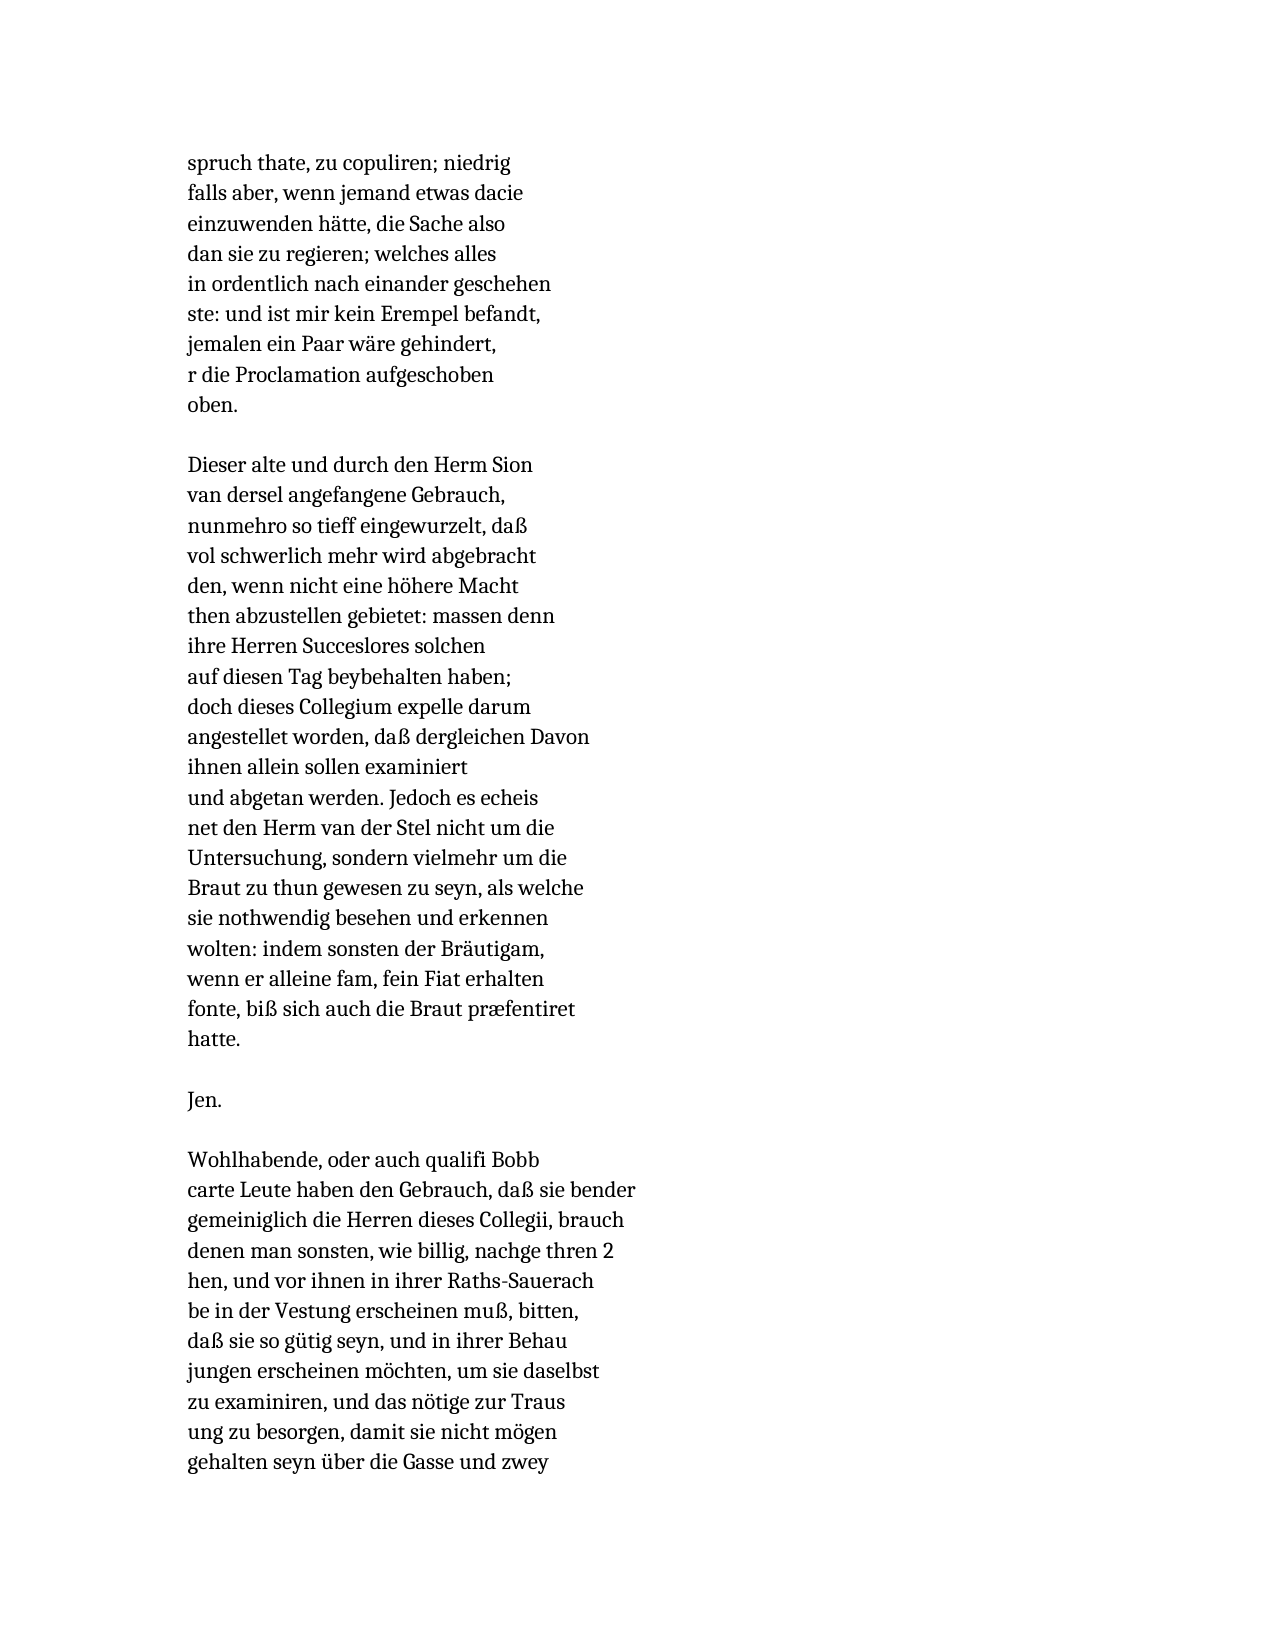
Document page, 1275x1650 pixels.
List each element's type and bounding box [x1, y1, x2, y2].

text [187, 150, 1087, 1475]
